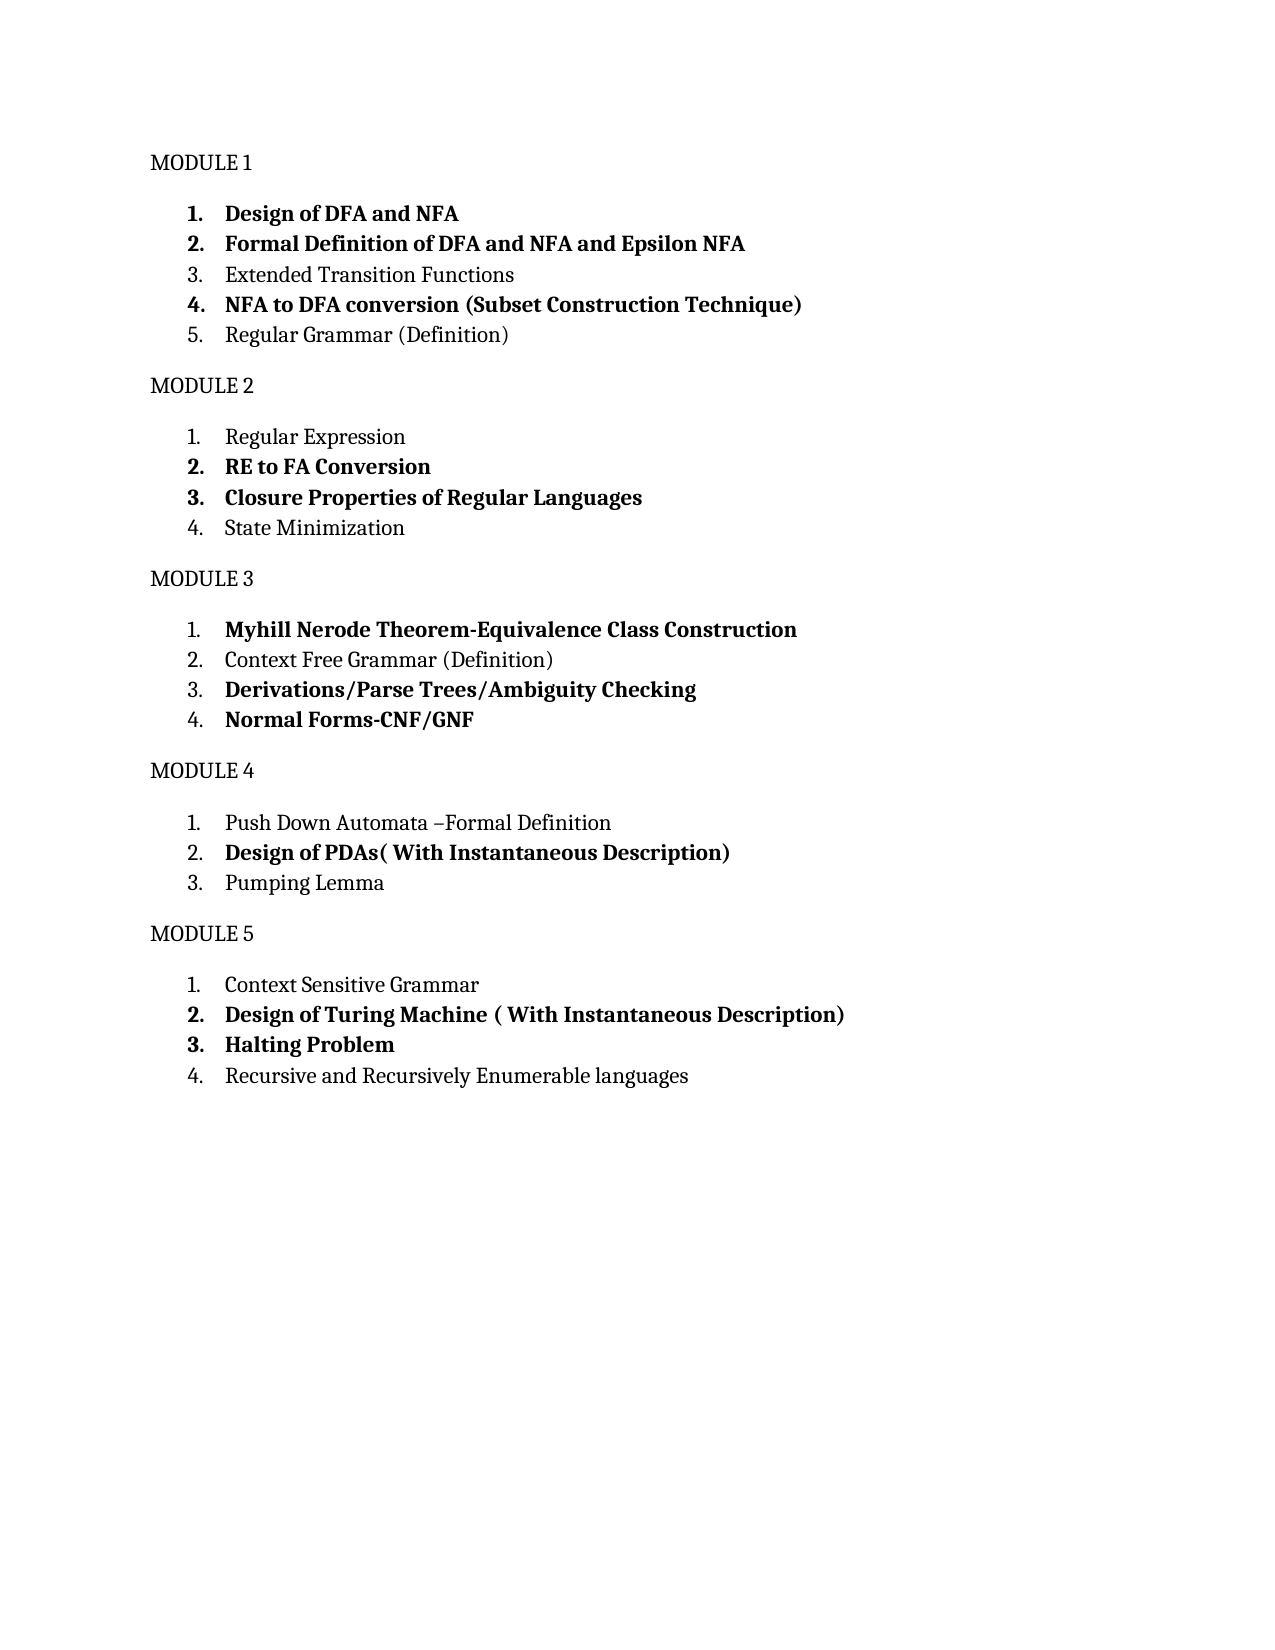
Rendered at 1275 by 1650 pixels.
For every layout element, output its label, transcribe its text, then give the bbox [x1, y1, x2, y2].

list Halting Problem [187, 1032, 1125, 1059]
list Design of DFA and NFA [187, 201, 1125, 227]
text MODULE 4 [150, 758, 1125, 785]
list Regular Expression [187, 424, 1125, 450]
list Context Free Grammar (Definition) [187, 647, 1125, 673]
text MODULE 2 [150, 373, 1125, 399]
list Push Down Automata –Formal Definition [187, 809, 1125, 836]
list Extended Transition Functions [187, 261, 1125, 288]
list Pumping Lemma [187, 870, 1125, 896]
list Recursive and Recursively Enumerable languages [187, 1062, 1125, 1089]
list State Minimization [187, 514, 1125, 541]
list RE to FA Conversion [187, 454, 1125, 481]
text MODULE 1 [150, 150, 1125, 176]
list Myhill Nerode Theorem-Equivalence Class Construction [187, 617, 1125, 643]
list Regular Grammar (Definition) [187, 322, 1125, 348]
list Formal Definition of DFA and NFA and Epsilon NFA [187, 231, 1125, 258]
list Context Sensitive Grammar [187, 972, 1125, 998]
list NFA to DFA conversion (Subset Construction Technique) [187, 292, 1125, 318]
list Design of PDAs( With Instantaneous Description) [187, 839, 1125, 866]
list Closure Properties of Regular Languages [187, 484, 1125, 511]
list Normal Forms-CNF/GNF [187, 707, 1125, 734]
list Derivations/Parse Trees/Ambiguity Checking [187, 677, 1125, 703]
text MODULE 5 [150, 921, 1125, 947]
list Design of Turing Machine ( With Instantaneous Description) [187, 1002, 1125, 1028]
text MODULE 3 [150, 566, 1125, 592]
